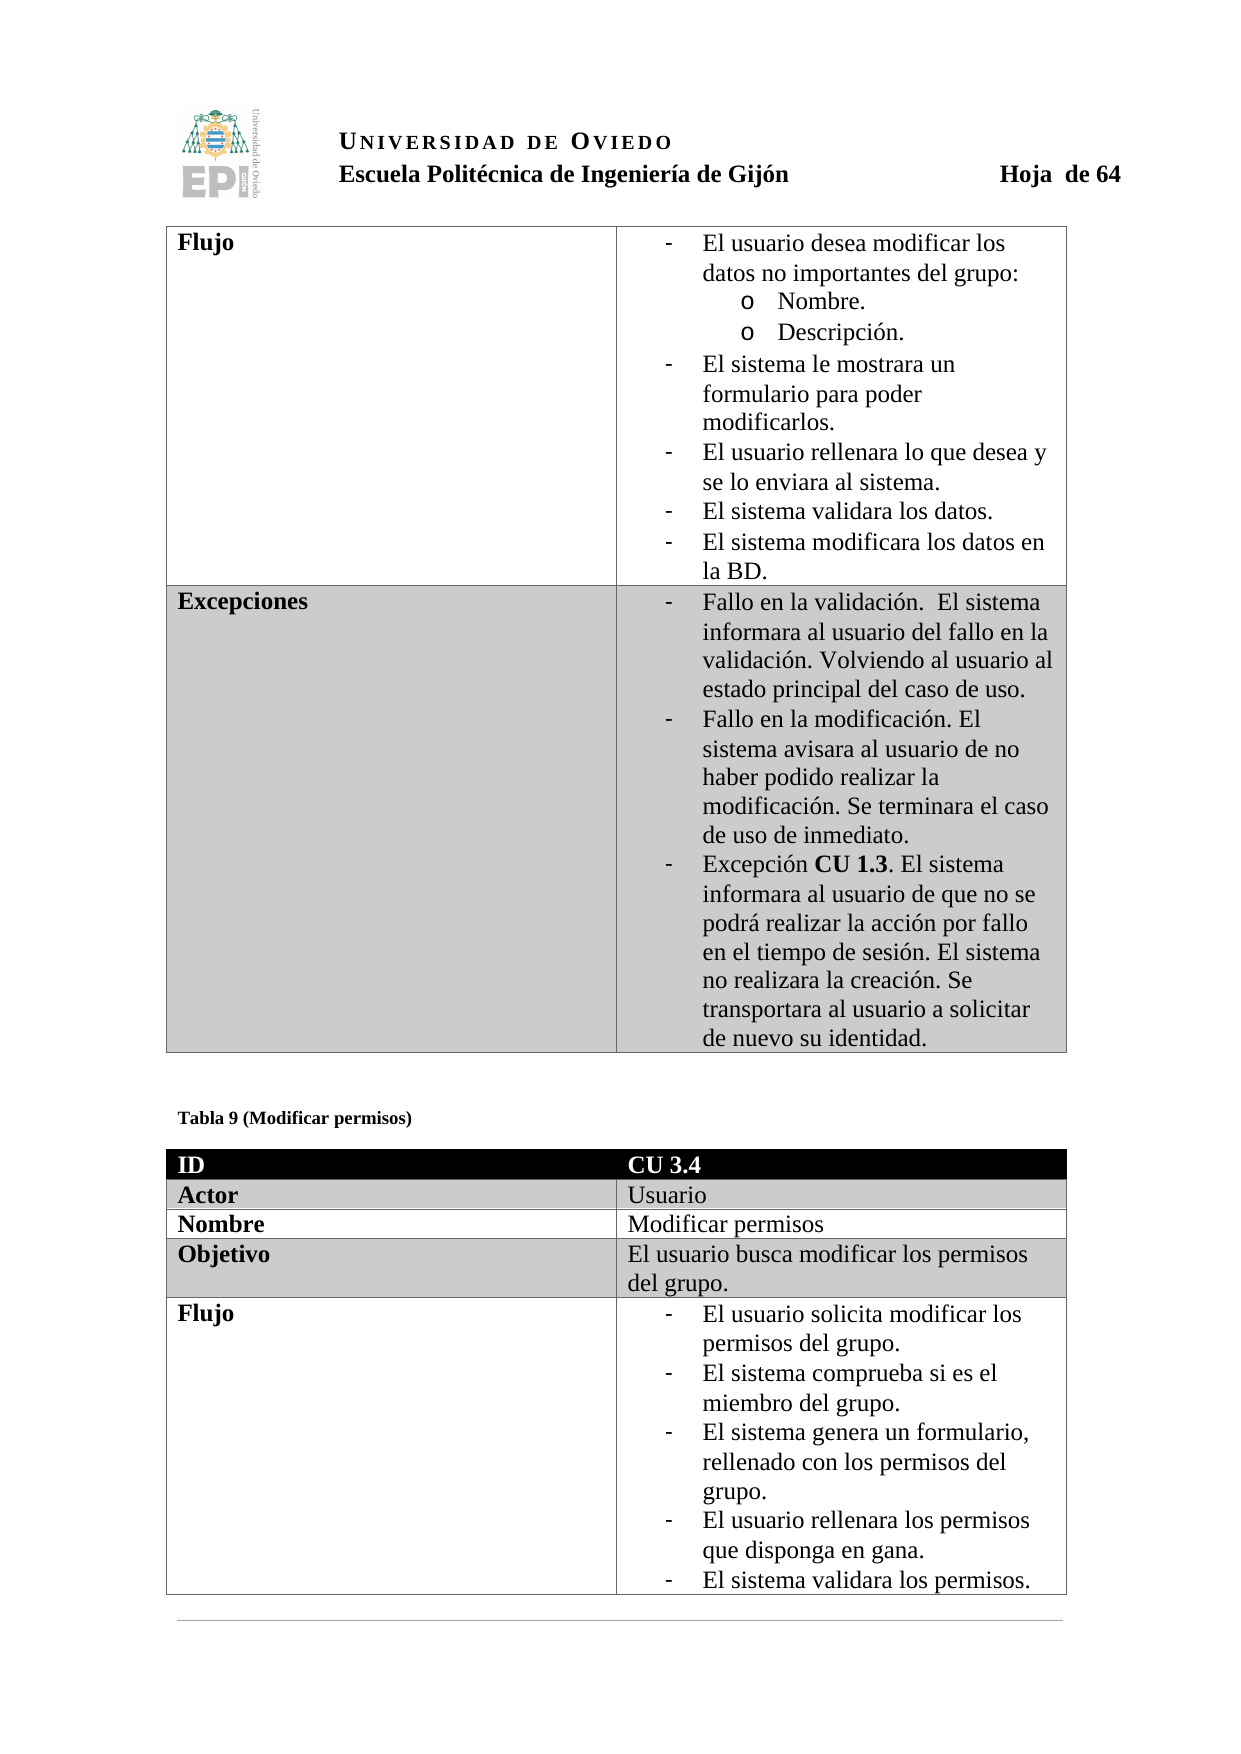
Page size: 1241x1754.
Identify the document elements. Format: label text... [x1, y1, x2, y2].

table_cell Fallo en la validación. El sistema informara al usuario del fallo en la validación. Volviendo al usuario al estado principal del caso de uso. Fallo en la modificación. El sistema avisara al usuario de no haber podido realizar la modificación. Se terminara el caso de uso de inmediato. Excepción CU 1.3. El sistema informara al usuario de que no se podrá realizar la acción por fallo en el tiempo de sesión. El sistema no realizara la creación. Se transportara al usuario a solicitar de nuevo su identidad. [617, 586, 1066, 1052]
table_cell El usuario desea modificar los datos no importantes del grupo: Nombre. Descripción. El sistema le mostrara un formulario para poder modificarlos. El usuario rellenara lo que desea y se lo enviara al sistema. El sistema validara los datos. El sistema modificara los datos en la BD. [617, 227, 1066, 585]
table_header CU 3.4 [617, 1150, 1066, 1179]
table_header ID [167, 1150, 616, 1179]
table_cell Flujo [167, 227, 616, 585]
table_cell Nombre [167, 1210, 616, 1238]
table_cell Flujo [167, 1298, 616, 1594]
table_cell Excepciones [167, 586, 616, 1052]
table_cell Usuario [617, 1180, 1066, 1208]
table_cell Modificar permisos [617, 1210, 1066, 1238]
table_cell Objetivo [167, 1239, 616, 1297]
picture [177, 105, 264, 201]
table_cell Actor [167, 1180, 616, 1208]
table_cell El usuario busca modificar los permisos del grupo. [617, 1239, 1066, 1297]
